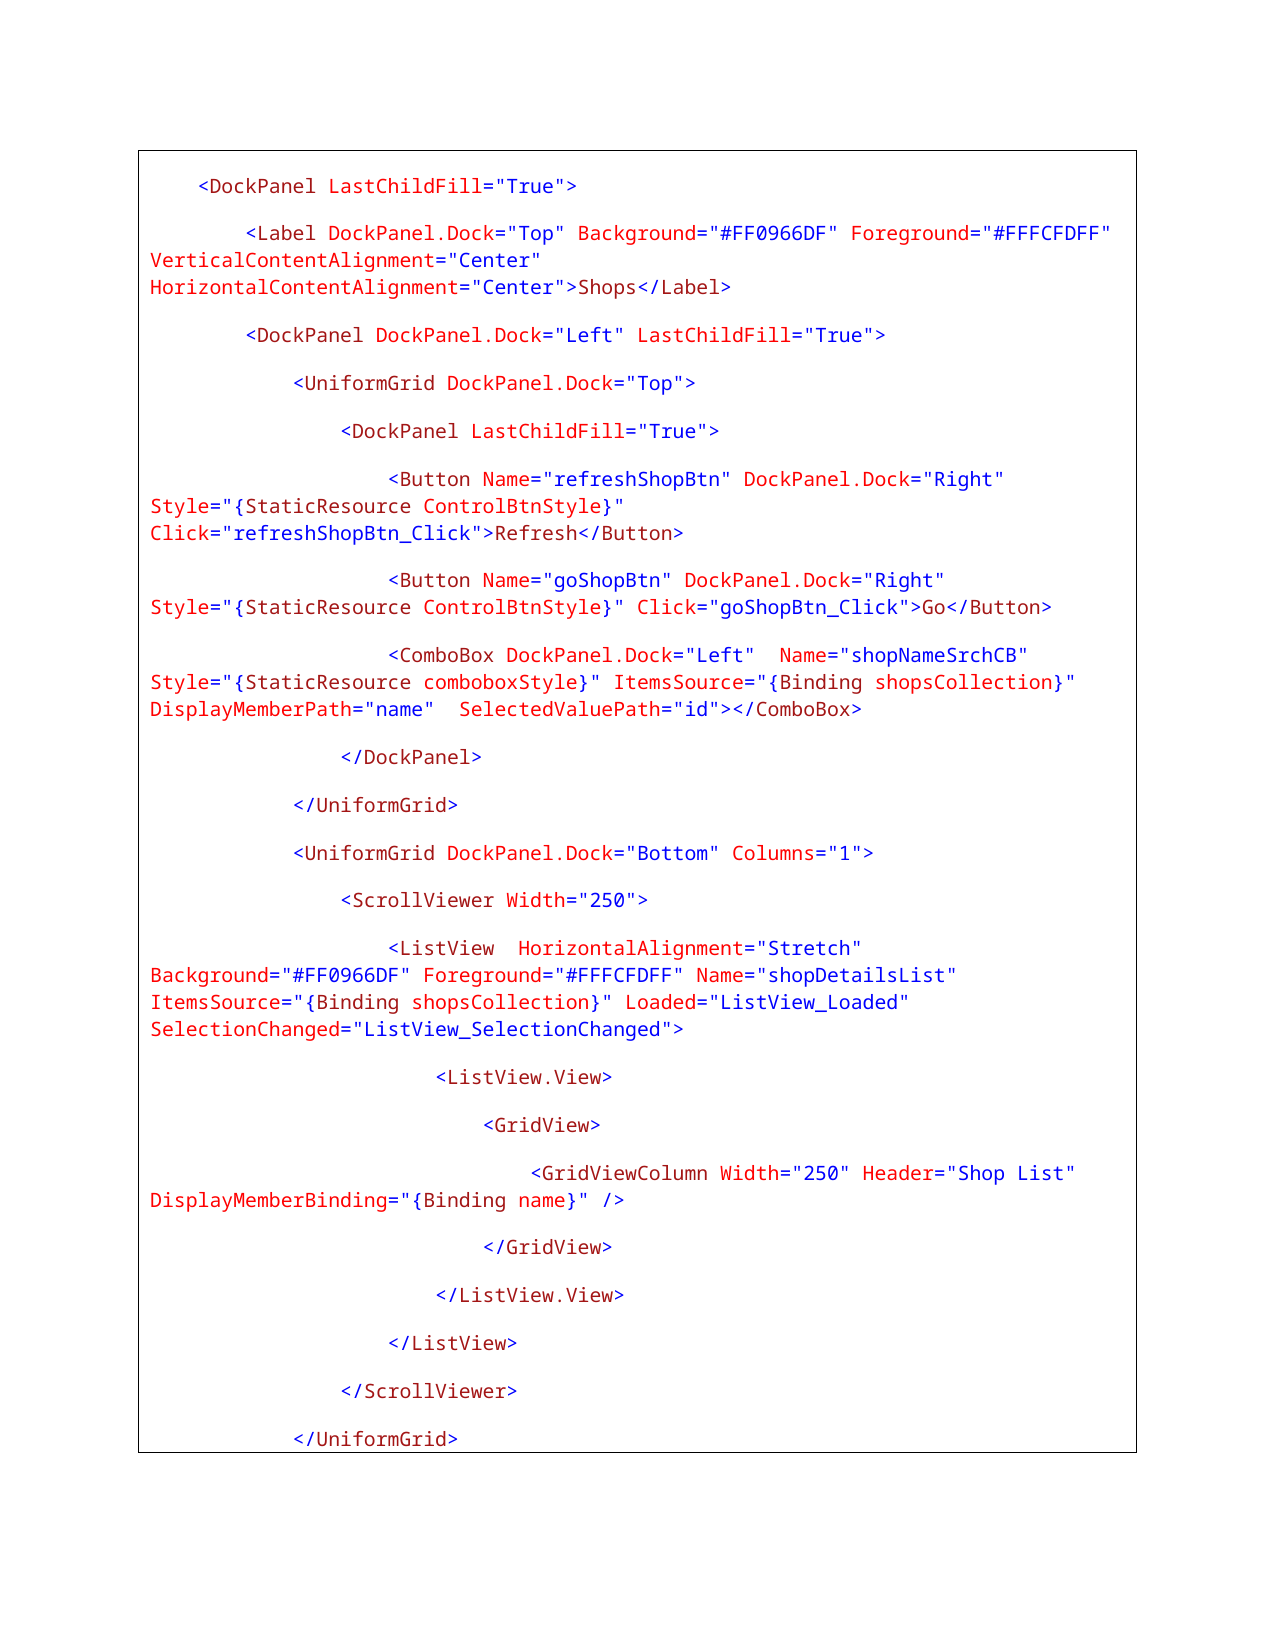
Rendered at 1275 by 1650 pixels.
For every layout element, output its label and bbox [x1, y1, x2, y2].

table_cell [139, 151, 1136, 1452]
